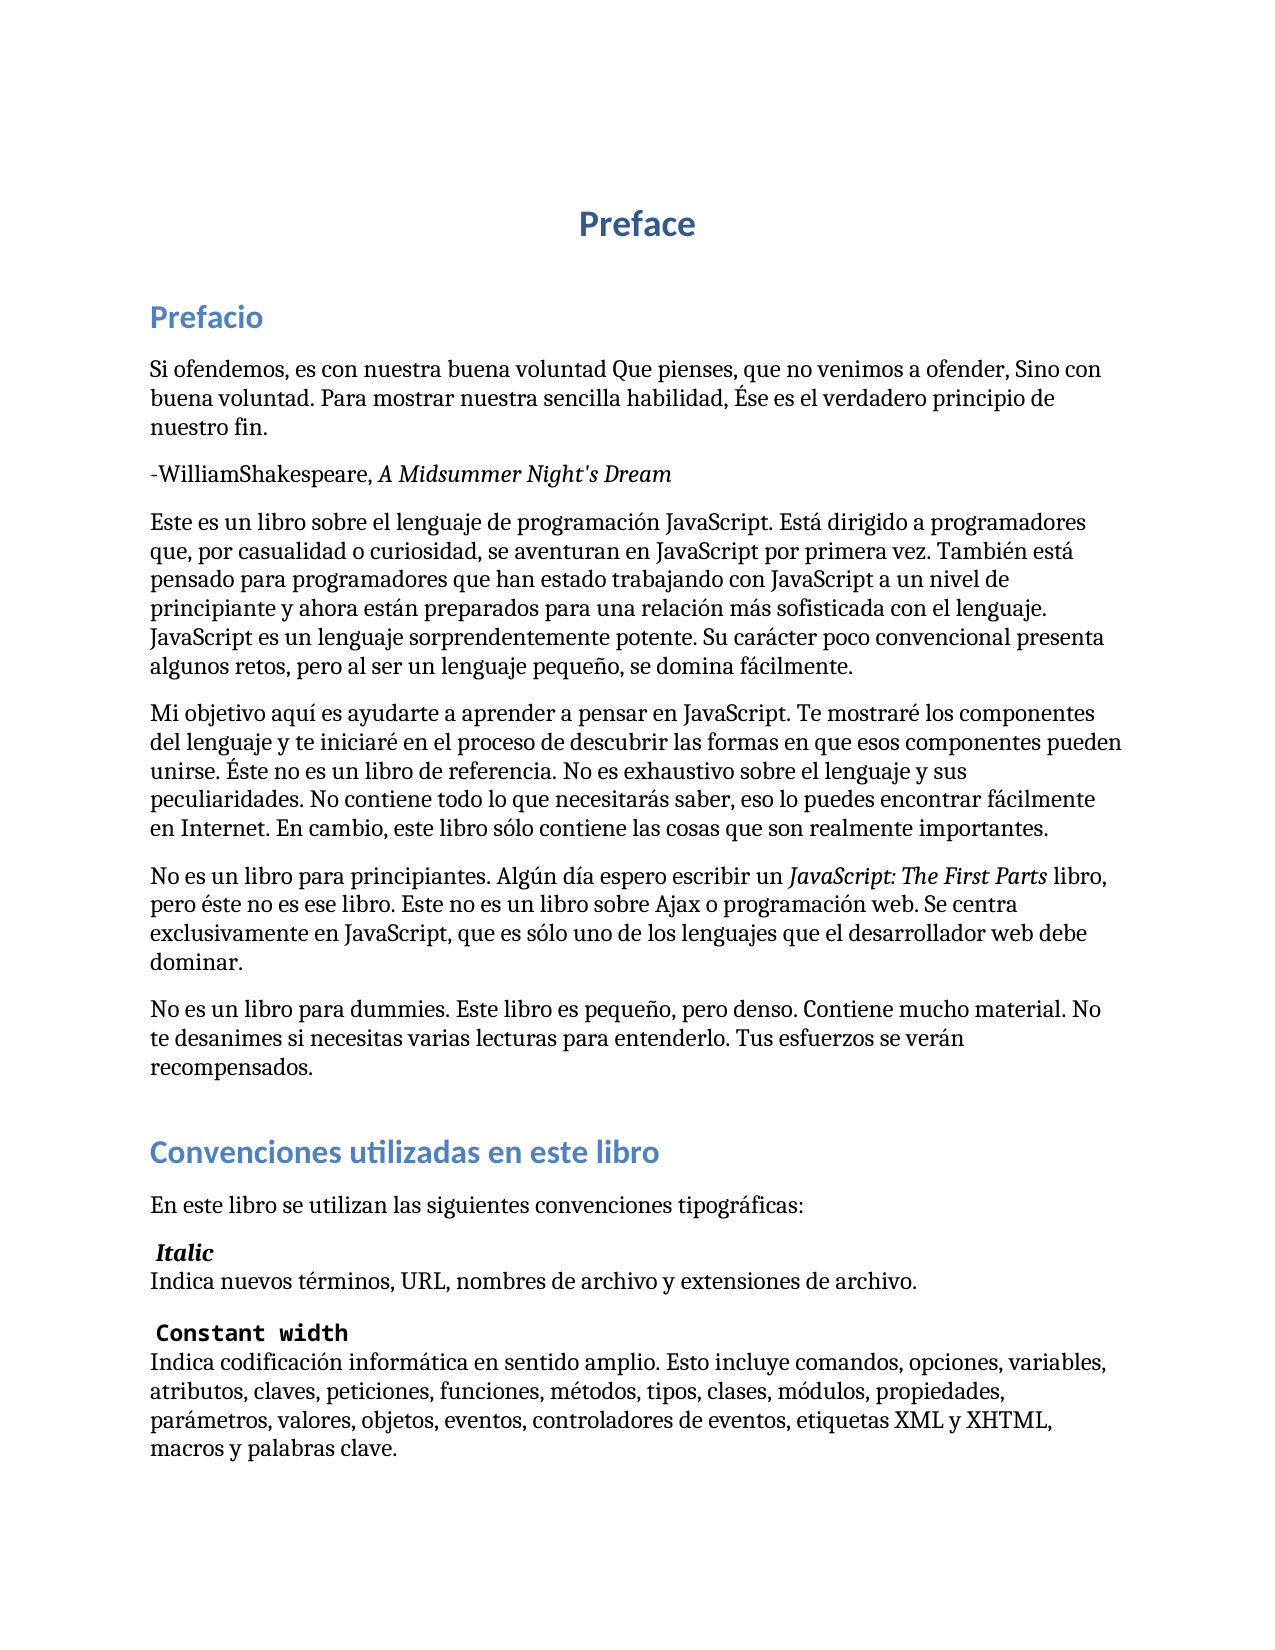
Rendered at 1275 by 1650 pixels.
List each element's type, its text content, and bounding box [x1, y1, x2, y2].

text En este libro se utilizan las siguientes convenciones tipográficas: [150, 1191, 1125, 1220]
subtitle Prefacio [150, 296, 1125, 337]
text Italic [150, 1238, 1125, 1267]
text No es un libro para principiantes. Algún día espero escribir un JavaScript: The First Parts libro, pero éste no es ese libro. Este no es un libro sobre Ajax o programación web. Se centra exclusivamente en JavaScript, que es sólo uno de los lenguajes que el desarrollador web debe dominar. [150, 862, 1125, 977]
text Si ofendemos, es con nuestra buena voluntad Que pienses, que no venimos a ofender, Sino con buena voluntad. Para mostrar nuestra sencilla habilidad, Ése es el verdadero principio de nuestro fin. [150, 355, 1125, 442]
subtitle Convenciones utilizadas en este libro [150, 1132, 1125, 1172]
text Constant width [150, 1317, 1125, 1348]
title Preface [150, 200, 1125, 246]
text Mi objetivo aquí es ayudarte a aprender a pensar en JavaScript. Te mostraré los componentes del lenguaje y te iniciaré en el proceso de descubrir las formas en que esos componentes pueden unirse. Éste no es un libro de referencia. No es exhaustivo sobre el lenguaje y sus peculiaridades. No contiene todo lo que necesitarás saber, eso lo puedes encontrar fácilmente en Internet. En cambio, este libro sólo contiene las cosas que son realmente importantes. [150, 699, 1125, 843]
text Indica nuevos términos, URL, nombres de archivo y extensiones de archivo. [150, 1267, 1125, 1296]
text -WilliamShakespeare, A Midsummer Night's Dream [150, 460, 1125, 489]
text No es un libro para dummies. Este libro es pequeño, pero denso. Contiene mucho material. No te desanimes si necesitas varias lecturas para entenderlo. Tus esfuerzos se verán recompensados. [150, 995, 1125, 1082]
text Indica codificación informática en sentido amplio. Esto incluye comandos, opciones, variables, atributos, claves, peticiones, funciones, métodos, tipos, clases, módulos, propiedades, parámetros, valores, objetos, eventos, controladores de eventos, etiquetas XML y XHTML, macros y palabras clave. [150, 1348, 1125, 1463]
text Este es un libro sobre el lenguaje de programación JavaScript. Está dirigido a programadores que, por casualidad o curiosidad, se aventuran en JavaScript por primera vez. También está pensado para programadores que han estado trabajando con JavaScript a un nivel de principiante y ahora están preparados para una relación más sofisticada con el lenguaje. JavaScript es un lenguaje sorprendentemente potente. Su carácter poco convencional presenta algunos retos, pero al ser un lenguaje pequeño, se domina fácilmente. [150, 508, 1125, 680]
